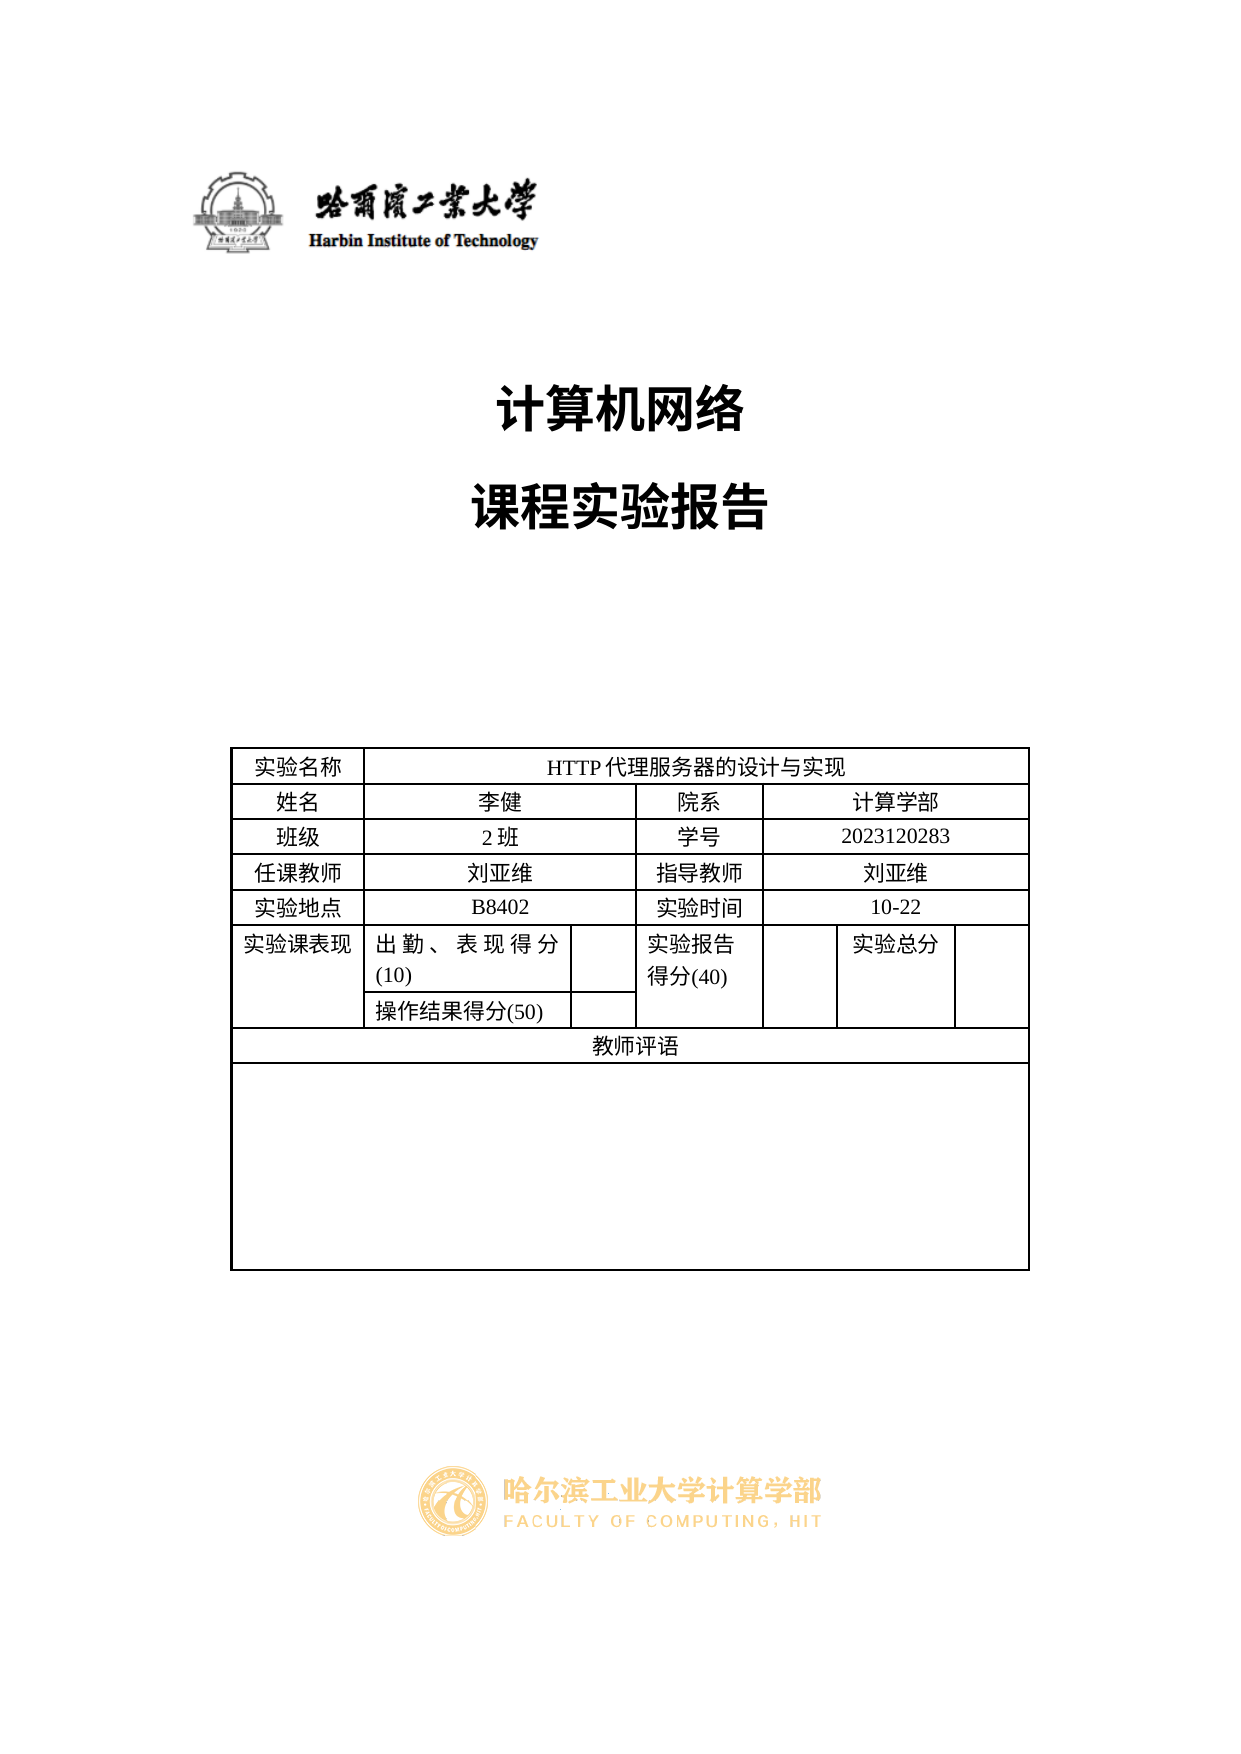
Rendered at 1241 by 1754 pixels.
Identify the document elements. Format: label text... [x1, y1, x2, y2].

table_cell 院系 [637, 785, 762, 818]
table_cell [572, 926, 635, 991]
table_cell 实验课表现 [233, 926, 363, 1027]
table_header HTTP代理服务器的设计与实现 [365, 749, 1028, 782]
table_cell [572, 993, 635, 1027]
table_cell 李健 [365, 785, 635, 818]
table_cell 实验总分 [838, 926, 954, 1027]
table_cell B8402 [365, 891, 635, 924]
table_cell [956, 926, 1028, 1027]
table_cell 教师评语 [233, 1029, 1028, 1062]
table_cell 10-22 [764, 891, 1028, 924]
table_cell 学号 [637, 820, 762, 853]
text 计算机网络 [187, 357, 1053, 454]
text 课程实验报告 [187, 454, 1053, 552]
table_cell 姓名 [233, 785, 363, 818]
table_cell 实验报告 得分(40) [637, 926, 762, 1027]
table_cell 2班 [365, 820, 635, 853]
table_cell 计算学部 [764, 785, 1028, 818]
table_cell 刘亚维 [365, 855, 635, 889]
table_cell 操作结果得分(50) [365, 993, 570, 1027]
table_cell [233, 1064, 1028, 1269]
table_header 实验名称 [233, 749, 363, 782]
table_cell 班级 [233, 820, 363, 853]
table_cell 2023120283 [764, 820, 1028, 853]
table_cell 任课教师 [233, 855, 363, 889]
table_cell [764, 926, 836, 1027]
table_cell 实验地点 [233, 891, 363, 924]
picture [418, 1466, 821, 1536]
table_cell 实验时间 [637, 891, 762, 924]
table_cell 出勤、表现得分(10) [365, 926, 570, 991]
table_cell 刘亚维 [764, 855, 1028, 889]
picture [187, 162, 550, 256]
table_cell 指导教师 [637, 855, 762, 889]
